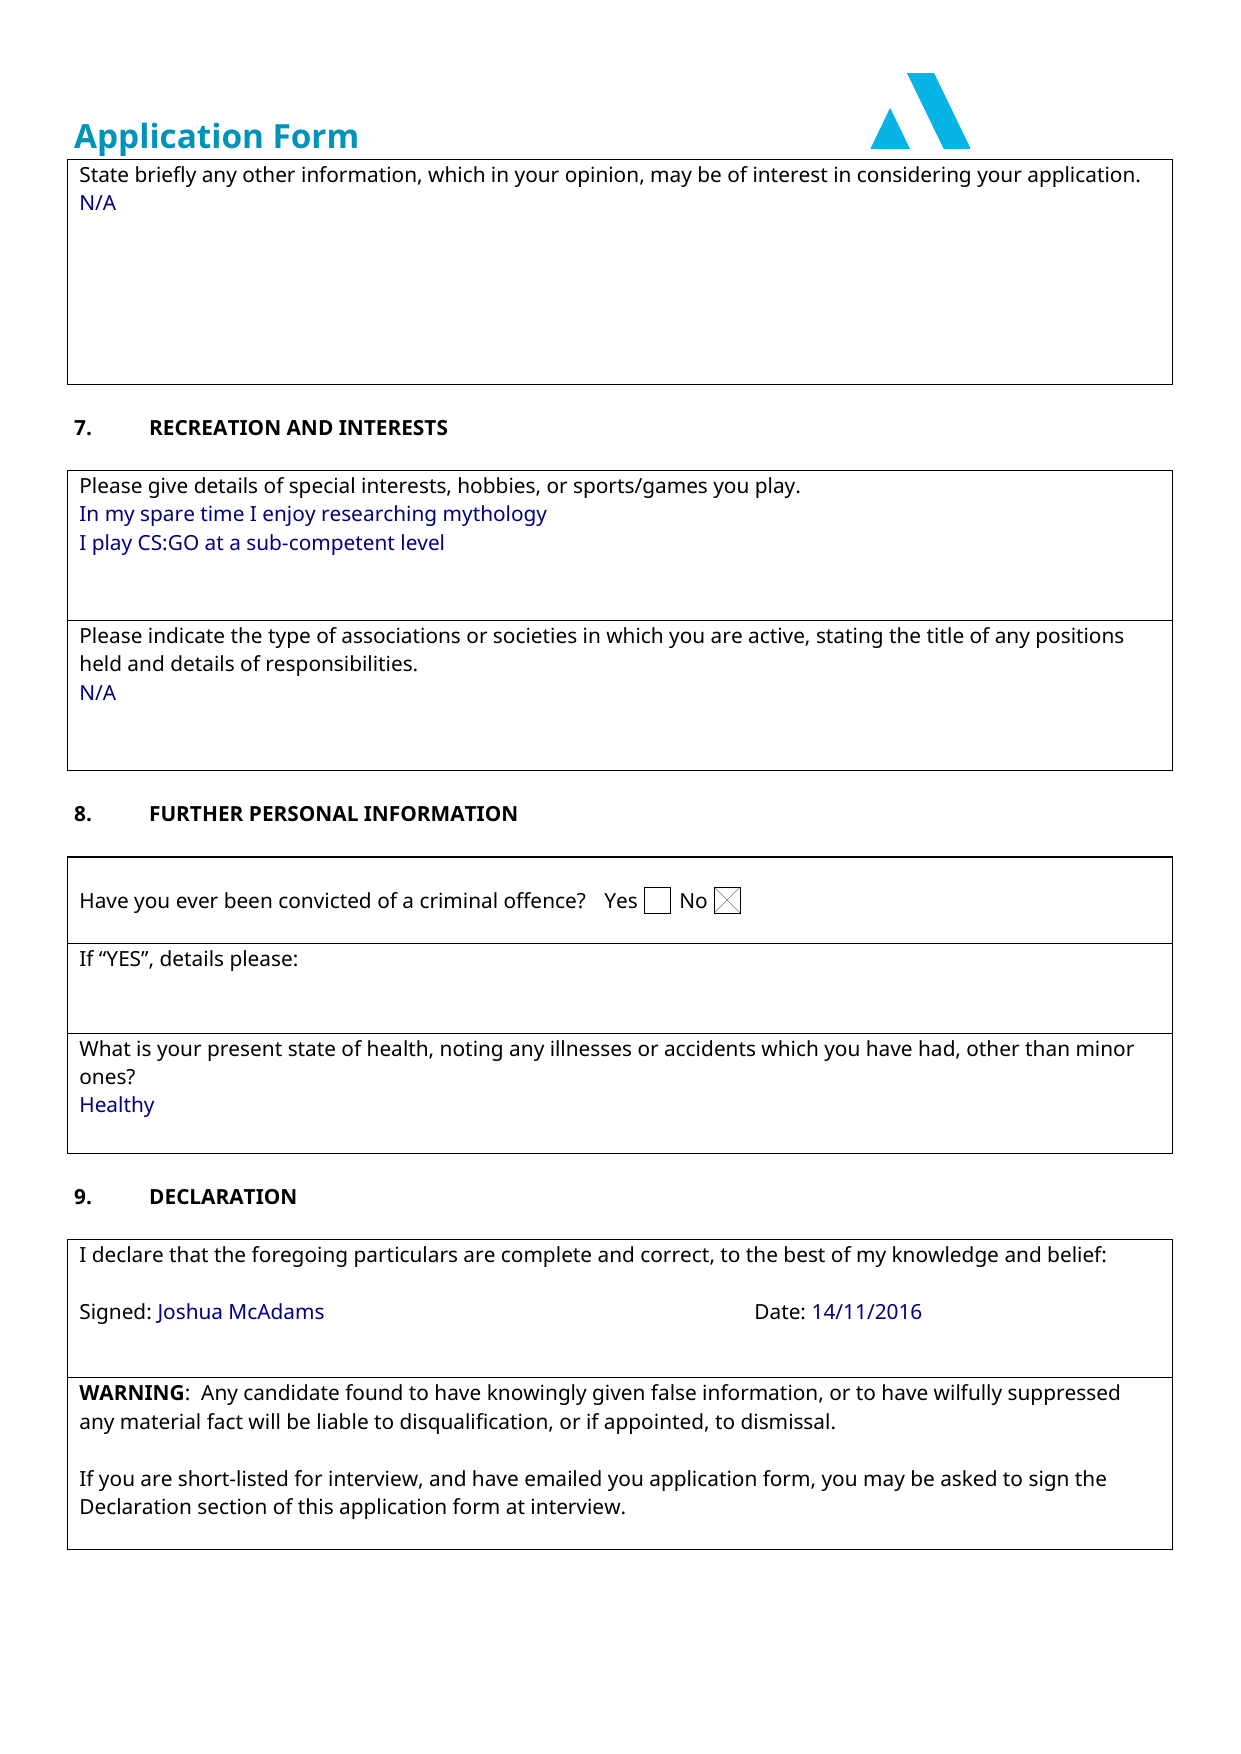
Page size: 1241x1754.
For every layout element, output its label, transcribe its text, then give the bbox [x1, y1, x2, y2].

table_cell Please indicate the type of associations or societies in which you are active, stating the title of any positions held and details of responsibilities. N/A [68, 621, 1172, 770]
table_header I declare that the foregoing particulars are complete and correct, to the best of my knowledge and belief: Signed: Joshua McAdams Date: 14/11/2016 [68, 1240, 1172, 1377]
text 9. DECLARATION [74, 1182, 1166, 1211]
text 8. FURTHER PERSONAL INFORMATION [74, 799, 1166, 828]
table_header Please give details of special interests, hobbies, or sports/games you play. In my spare time I enjoy researching mythology I play CS:GO at a sub-competent level [68, 471, 1172, 620]
picture [870, 73, 942, 149]
text 7. RECREATION AND INTERESTS [74, 413, 1166, 442]
picture [935, 73, 971, 146]
table_cell WARNING: Any candidate found to have knowingly given false information, or to have wilfully suppressed any material fact will be liable to disqualification, or if appointed, to dismissal. If you are short-listed for interview, and have emailed you application form, you may be asked to sign the Declaration section of this application form at interview. [68, 1378, 1172, 1549]
table_cell If “YES”, details please: [68, 944, 1172, 1033]
table_header State briefly any other information, which in your opinion, may be of interest in considering your application. N/A [68, 160, 1172, 384]
table_cell What is your present state of health, noting any illnesses or accidents which you have had, other than minor ones? Healthy [68, 1034, 1172, 1153]
table_header Have you ever been convicted of a criminal offence? Yes No [68, 858, 1172, 943]
